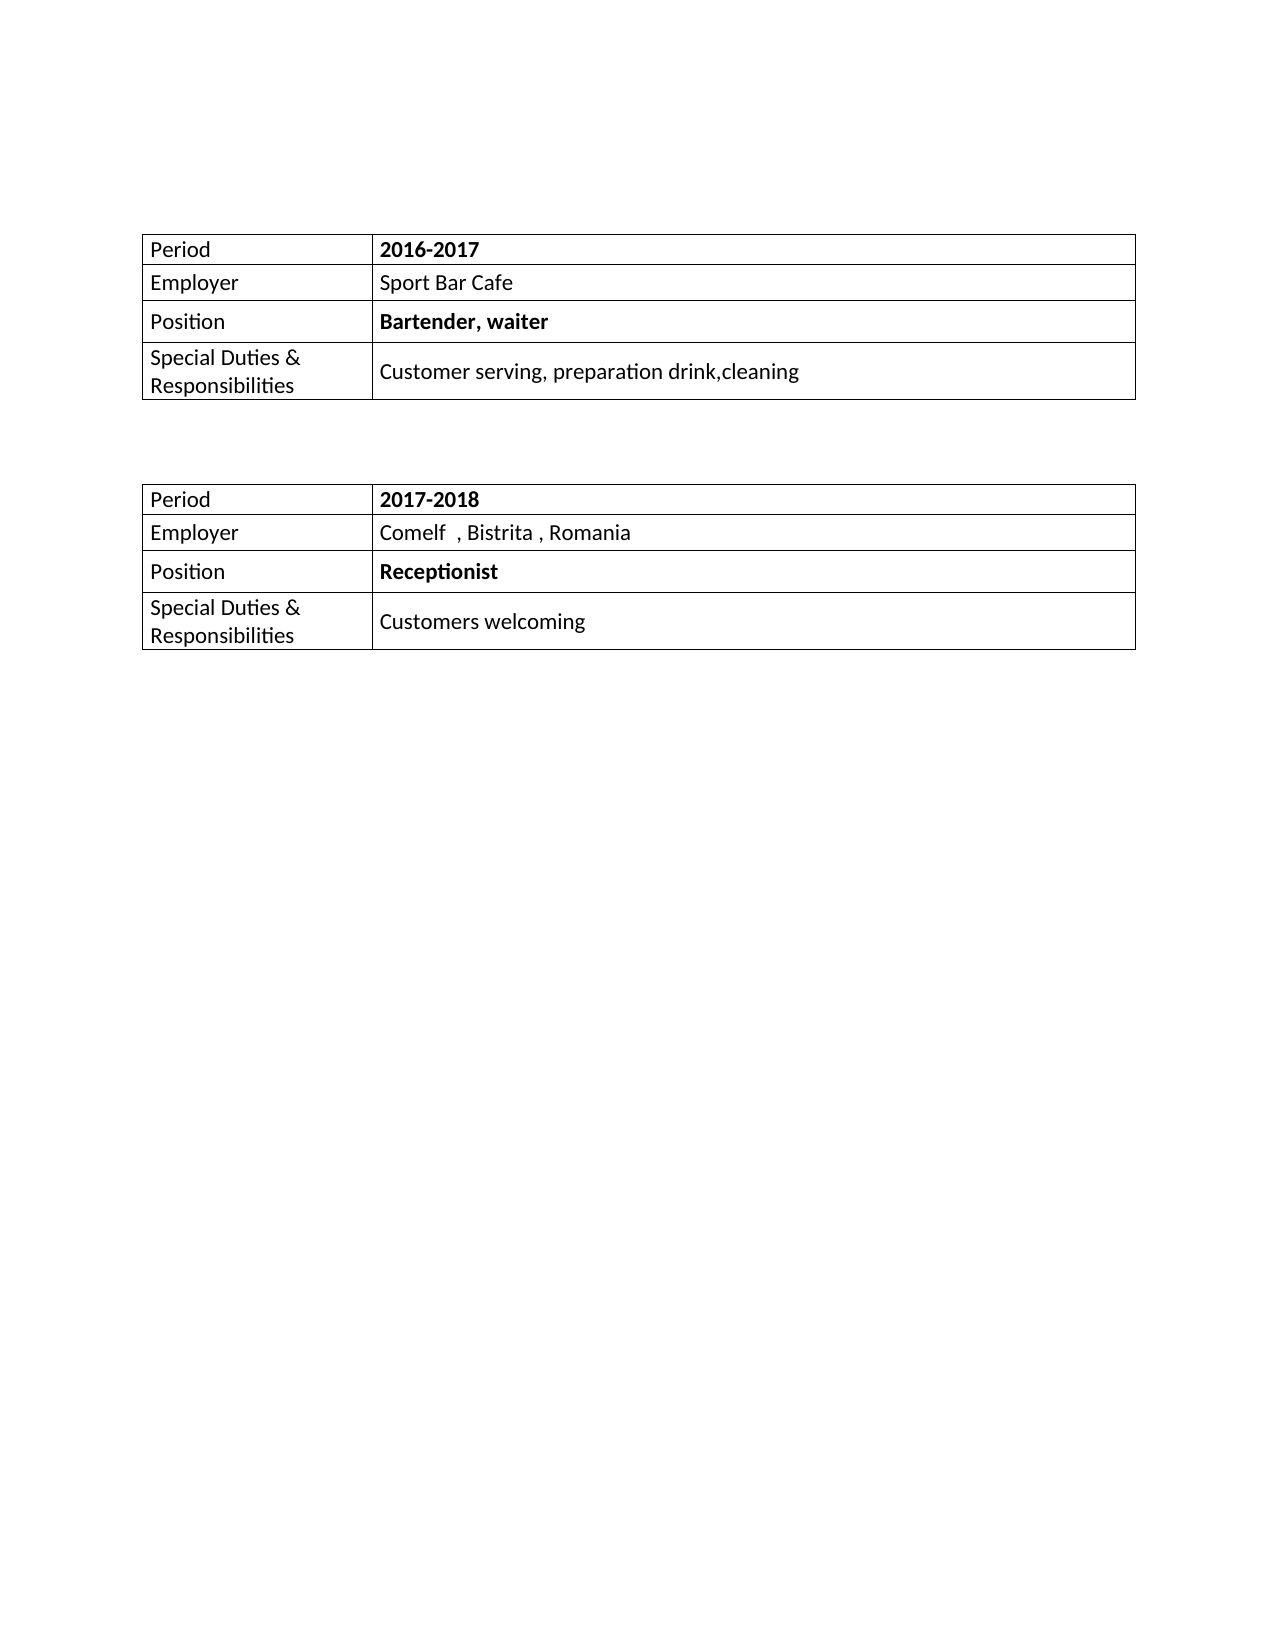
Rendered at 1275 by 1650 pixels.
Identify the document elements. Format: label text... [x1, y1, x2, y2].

table_cell Employer [143, 515, 372, 550]
table_cell Sport Bar Cafe [373, 265, 1135, 300]
table_cell Special Duties & Responsibilities [143, 343, 372, 399]
table_cell Bartender, waiter [373, 301, 1135, 342]
table_header 2016-2017 [373, 235, 1135, 264]
table_header Period [143, 485, 372, 514]
table_cell Employer [143, 265, 372, 300]
table_cell Position [143, 301, 372, 342]
table_cell Comelf , Bistrita , Romania [373, 515, 1135, 550]
table_cell Special Duties & Responsibilities [143, 593, 372, 649]
table_cell Receptionist [373, 551, 1135, 592]
table_cell Position [143, 551, 372, 592]
table_header 2017-2018 [373, 485, 1135, 514]
table_header Period [143, 235, 372, 264]
table_cell Customer serving, preparation drink,cleaning [373, 343, 1135, 399]
table_cell Customers welcoming [373, 593, 1135, 649]
